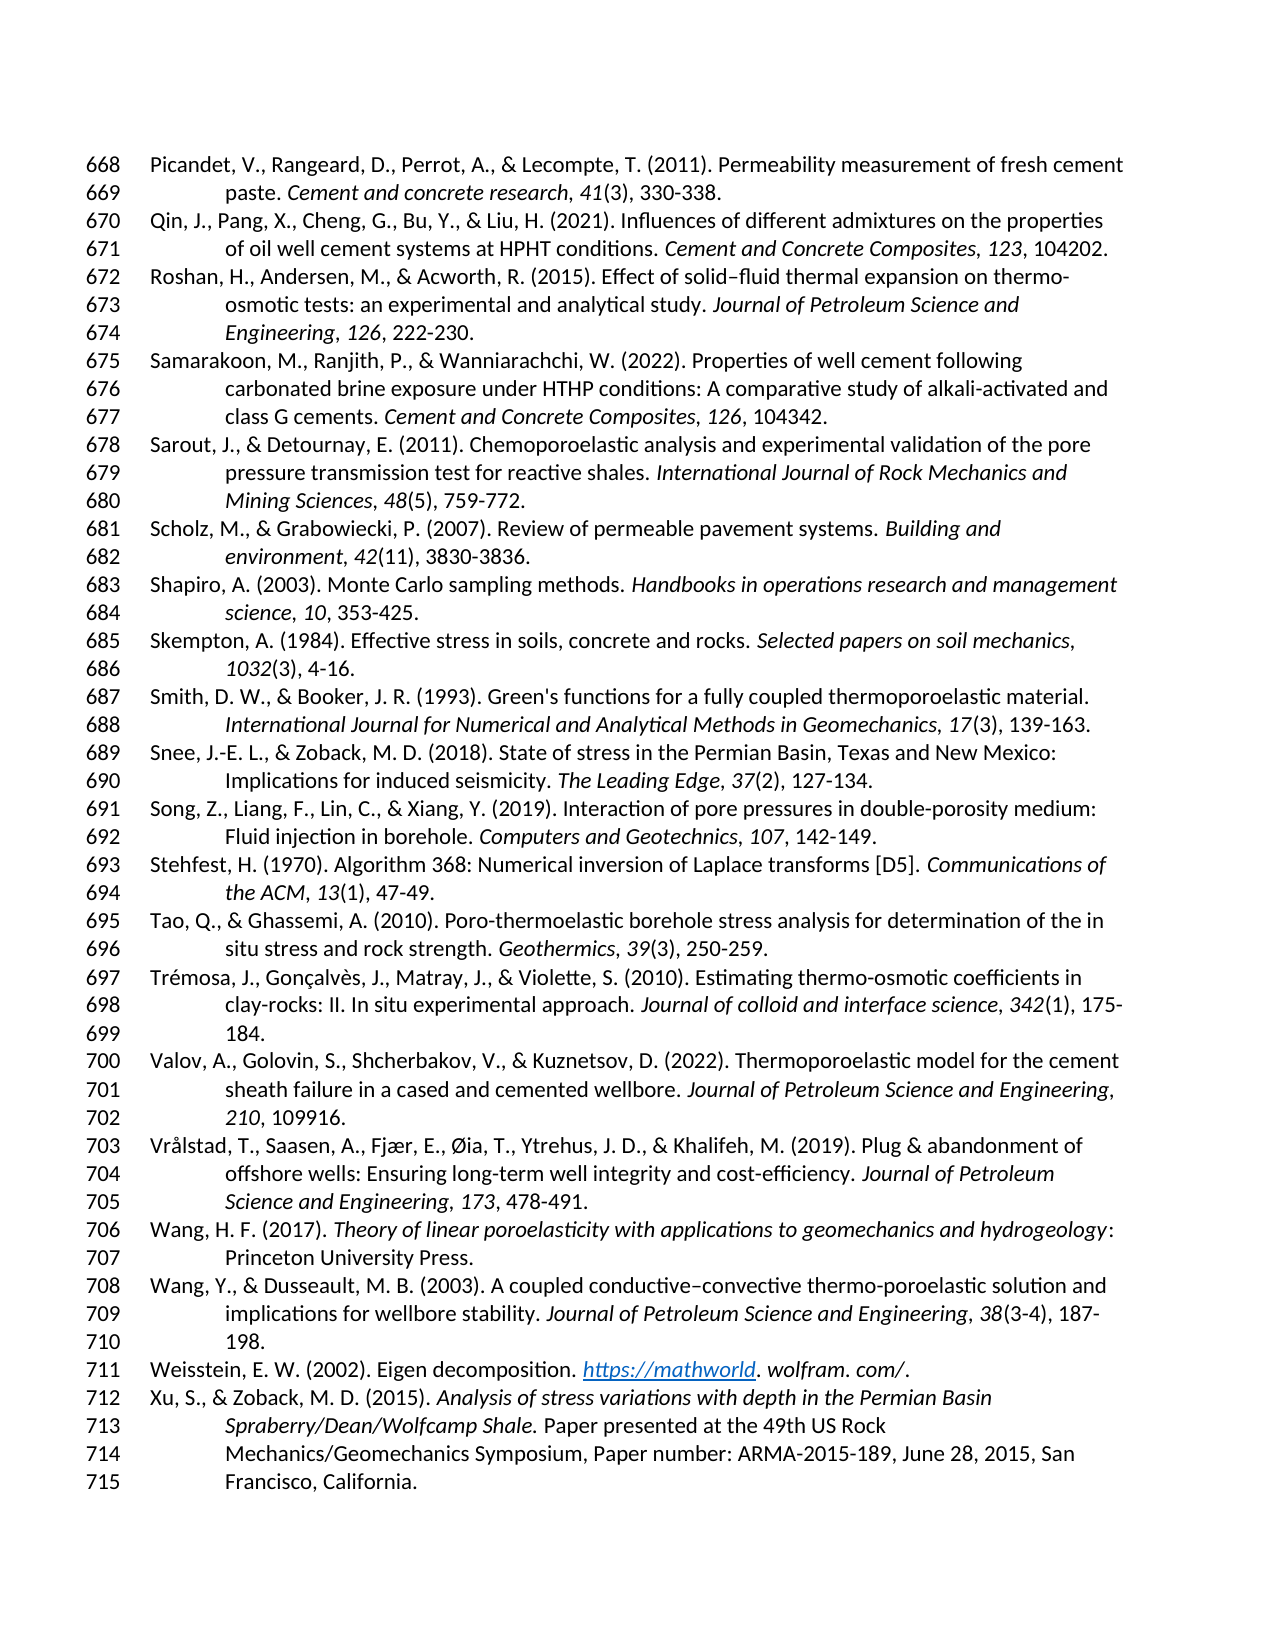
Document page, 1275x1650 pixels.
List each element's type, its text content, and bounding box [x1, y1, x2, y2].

text Stehfest, H. (1970). Algorithm 368: Numerical inversion of Laplace transforms [D5]. Communications of the ACM, 13(1), 47-49. [150, 851, 1125, 907]
text Qin, J., Pang, X., Cheng, G., Bu, Y., & Liu, H. (2021). Influences of different admixtures on the properties of oil well cement systems at HPHT conditions. Cement and Concrete Composites, 123, 104202. [150, 206, 1125, 262]
text Shapiro, A. (2003). Monte Carlo sampling methods. Handbooks in operations research and management science, 10, 353-425. [150, 570, 1125, 626]
text Wang, H. F. (2017). Theory of linear poroelasticity with applications to geomechanics and hydrogeology: Princeton University Press. [150, 1215, 1125, 1271]
text Sarout, J., & Detournay, E. (2011). Chemoporoelastic analysis and experimental validation of the pore pressure transmission test for reactive shales. International Journal of Rock Mechanics and Mining Sciences, 48(5), 759-772. [150, 430, 1125, 514]
text Picandet, V., Rangeard, D., Perrot, A., & Lecompte, T. (2011). Permeability measurement of fresh cement paste. Cement and concrete research, 41(3), 330-338. [150, 150, 1125, 206]
text Scholz, M., & Grabowiecki, P. (2007). Review of permeable pavement systems. Building and environment, 42(11), 3830-3836. [150, 514, 1125, 570]
text Wang, Y., & Dusseault, M. B. (2003). A coupled conductive–convective thermo-poroelastic solution and implications for wellbore stability. Journal of Petroleum Science and Engineering, 38(3-4), 187-198. [150, 1271, 1125, 1355]
text Tao, Q., & Ghassemi, A. (2010). Poro-thermoelastic borehole stress analysis for determination of the in situ stress and rock strength. Geothermics, 39(3), 250-259. [150, 907, 1125, 963]
text Song, Z., Liang, F., Lin, C., & Xiang, Y. (2019). Interaction of pore pressures in double-porosity medium: Fluid injection in borehole. Computers and Geotechnics, 107, 142-149. [150, 794, 1125, 851]
text Roshan, H., Andersen, M., & Acworth, R. (2015). Effect of solid–fluid thermal expansion on thermo-osmotic tests: an experimental and analytical study. Journal of Petroleum Science and Engineering, 126, 222-230. [150, 262, 1125, 346]
text Xu, S., & Zoback, M. D. (2015). Analysis of stress variations with depth in the Permian Basin Spraberry/Dean/Wolfcamp Shale. Paper presented at the 49th US Rock Mechanics/Geomechanics Symposium, Paper number: ARMA-2015-189, June 28, 2015, San Francisco, California. [150, 1383, 1125, 1495]
text Vrålstad, T., Saasen, A., Fjær, E., Øia, T., Ytrehus, J. D., & Khalifeh, M. (2019). Plug & abandonment of offshore wells: Ensuring long-term well integrity and cost-efficiency. Journal of Petroleum Science and Engineering, 173, 478-491. [150, 1131, 1125, 1215]
text Smith, D. W., & Booker, J. R. (1993). Green's functions for a fully coupled thermoporoelastic material. International Journal for Numerical and Analytical Methods in Geomechanics, 17(3), 139-163. [150, 682, 1125, 738]
text Valov, A., Golovin, S., Shcherbakov, V., & Kuznetsov, D. (2022). Thermoporoelastic model for the cement sheath failure in a cased and cemented wellbore. Journal of Petroleum Science and Engineering, 210, 109916. [150, 1047, 1125, 1131]
text Snee, J.-E. L., & Zoback, M. D. (2018). State of stress in the Permian Basin, Texas and New Mexico: Implications for induced seismicity. The Leading Edge, 37(2), 127-134. [150, 738, 1125, 794]
text Weisstein, E. W. (2002). Eigen decomposition. https://mathworld. wolfram. com/. [150, 1355, 1125, 1383]
text Trémosa, J., Gonçalvès, J., Matray, J., & Violette, S. (2010). Estimating thermo-osmotic coefficients in clay-rocks: II. In situ experimental approach. Journal of colloid and interface science, 342(1), 175-184. [150, 963, 1125, 1047]
text Skempton, A. (1984). Effective stress in soils, concrete and rocks. Selected papers on soil mechanics, 1032(3), 4-16. [150, 626, 1125, 682]
text Samarakoon, M., Ranjith, P., & Wanniarachchi, W. (2022). Properties of well cement following carbonated brine exposure under HTHP conditions: A comparative study of alkali-activated and class G cements. Cement and Concrete Composites, 126, 104342. [150, 346, 1125, 430]
